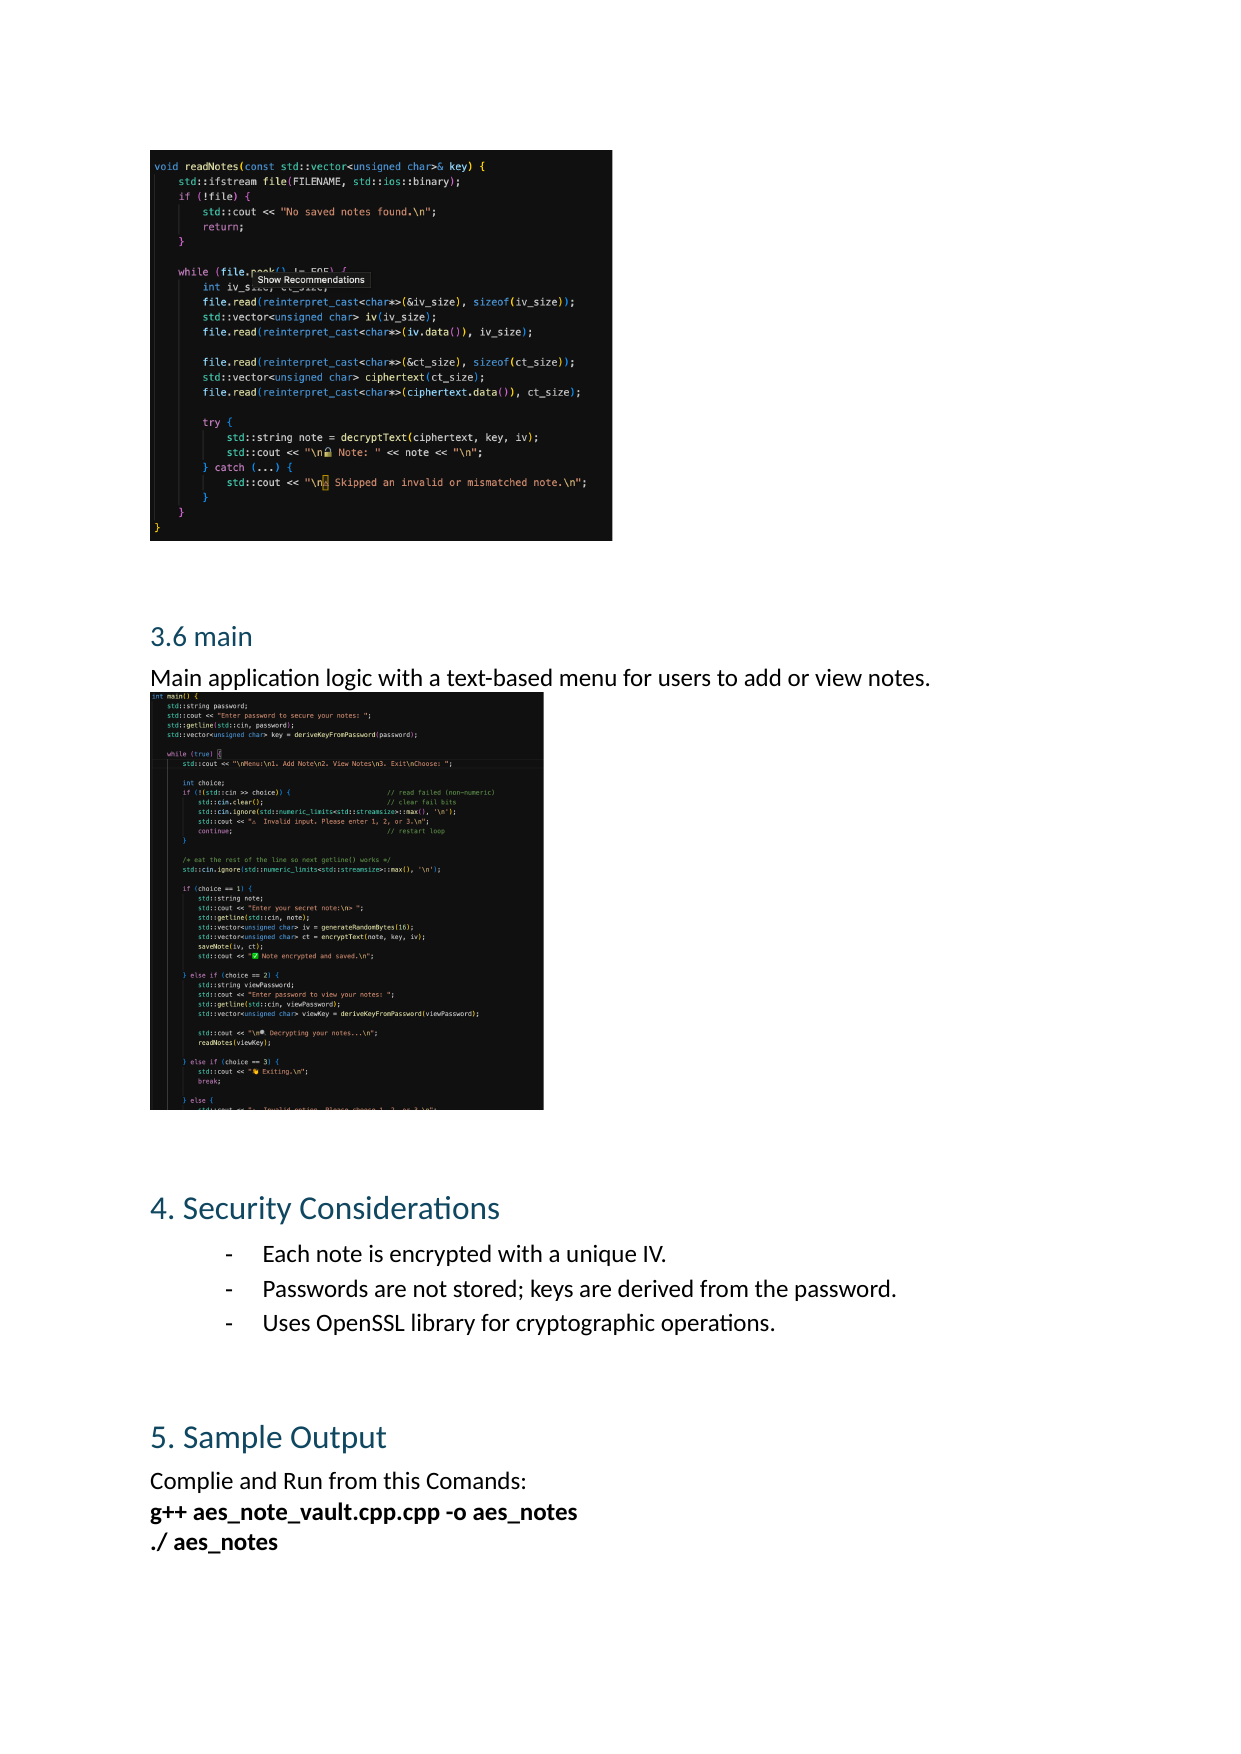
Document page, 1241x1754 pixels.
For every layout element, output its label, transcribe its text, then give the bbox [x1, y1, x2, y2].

picture [150, 150, 613, 541]
subtitle 3.6 main [150, 618, 1090, 653]
picture [150, 692, 544, 1110]
text ./ aes_notes [150, 1526, 1090, 1557]
subtitle 4. Security Considerations [150, 1187, 1090, 1228]
text Complie and Run from this Comands: [150, 1465, 1090, 1496]
text g++ aes_note_vault.cpp.cpp -o aes_notes [150, 1496, 1090, 1526]
list Each note is encrypted with a unique IV. [225, 1236, 1090, 1270]
list Passwords are not stored; keys are derived from the password. [225, 1270, 1090, 1304]
subtitle 5. Sample Output [150, 1416, 1090, 1457]
list Uses OpenSSL library for cryptographic operations. [225, 1304, 1090, 1338]
text Main application logic with a text-based menu for users to add or view notes. [150, 662, 1090, 692]
